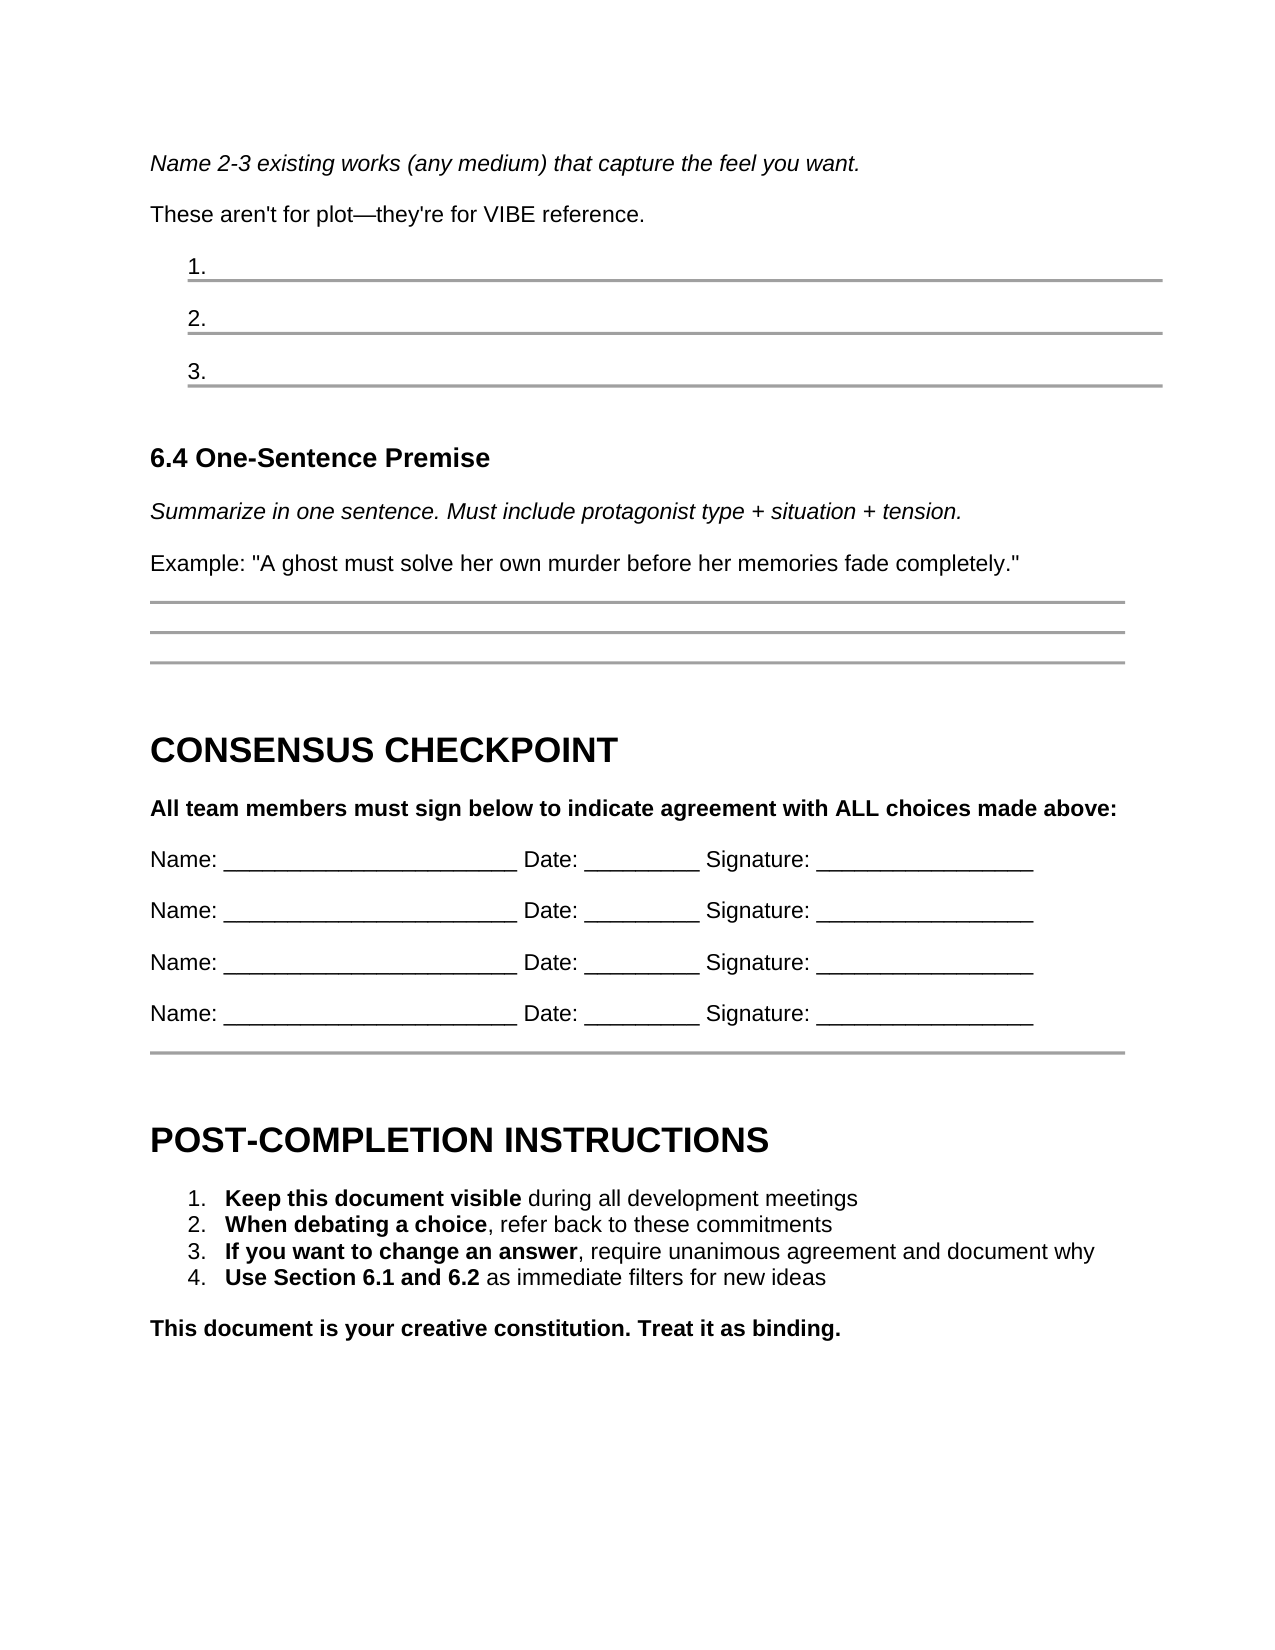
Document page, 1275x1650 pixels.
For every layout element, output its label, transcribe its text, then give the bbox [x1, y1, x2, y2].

text All team members must sign below to indicate agreement with ALL choices made above: [150, 795, 1125, 821]
subtitle 6.4 One-Sentence Premise [150, 442, 1125, 473]
text Name: _______________________ Date: _________ Signature: _________________ [150, 949, 1125, 975]
text Example: "A ghost must solve her own murder before her memories fade completely." [150, 549, 1125, 576]
list Keep this document visible during all development meetings [187, 1185, 1125, 1211]
text These aren't for plot—they're for VIBE reference. [150, 201, 1125, 228]
subtitle POST-COMPLETION INSTRUCTIONS [150, 1119, 1125, 1160]
list If you want to change an answer, require unanimous agreement and document why [187, 1238, 1125, 1264]
text Summarize in one sentence. Must include protagonist type + situation + tension. [150, 498, 1125, 524]
text Name: _______________________ Date: _________ Signature: _________________ [150, 897, 1125, 924]
text Name: _______________________ Date: _________ Signature: _________________ [150, 1000, 1125, 1026]
text Name: _______________________ Date: _________ Signature: _________________ [150, 846, 1125, 872]
subtitle CONSENSUS CHECKPOINT [150, 729, 1125, 770]
list Use Section 6.1 and 6.2 as immediate filters for new ideas [187, 1264, 1125, 1290]
text Name 2-3 existing works (any medium) that capture the feel you want. [150, 150, 1125, 176]
text This document is your creative constitution. Treat it as binding. [150, 1315, 1125, 1342]
list When debating a choice, refer back to these commitments [187, 1211, 1125, 1238]
